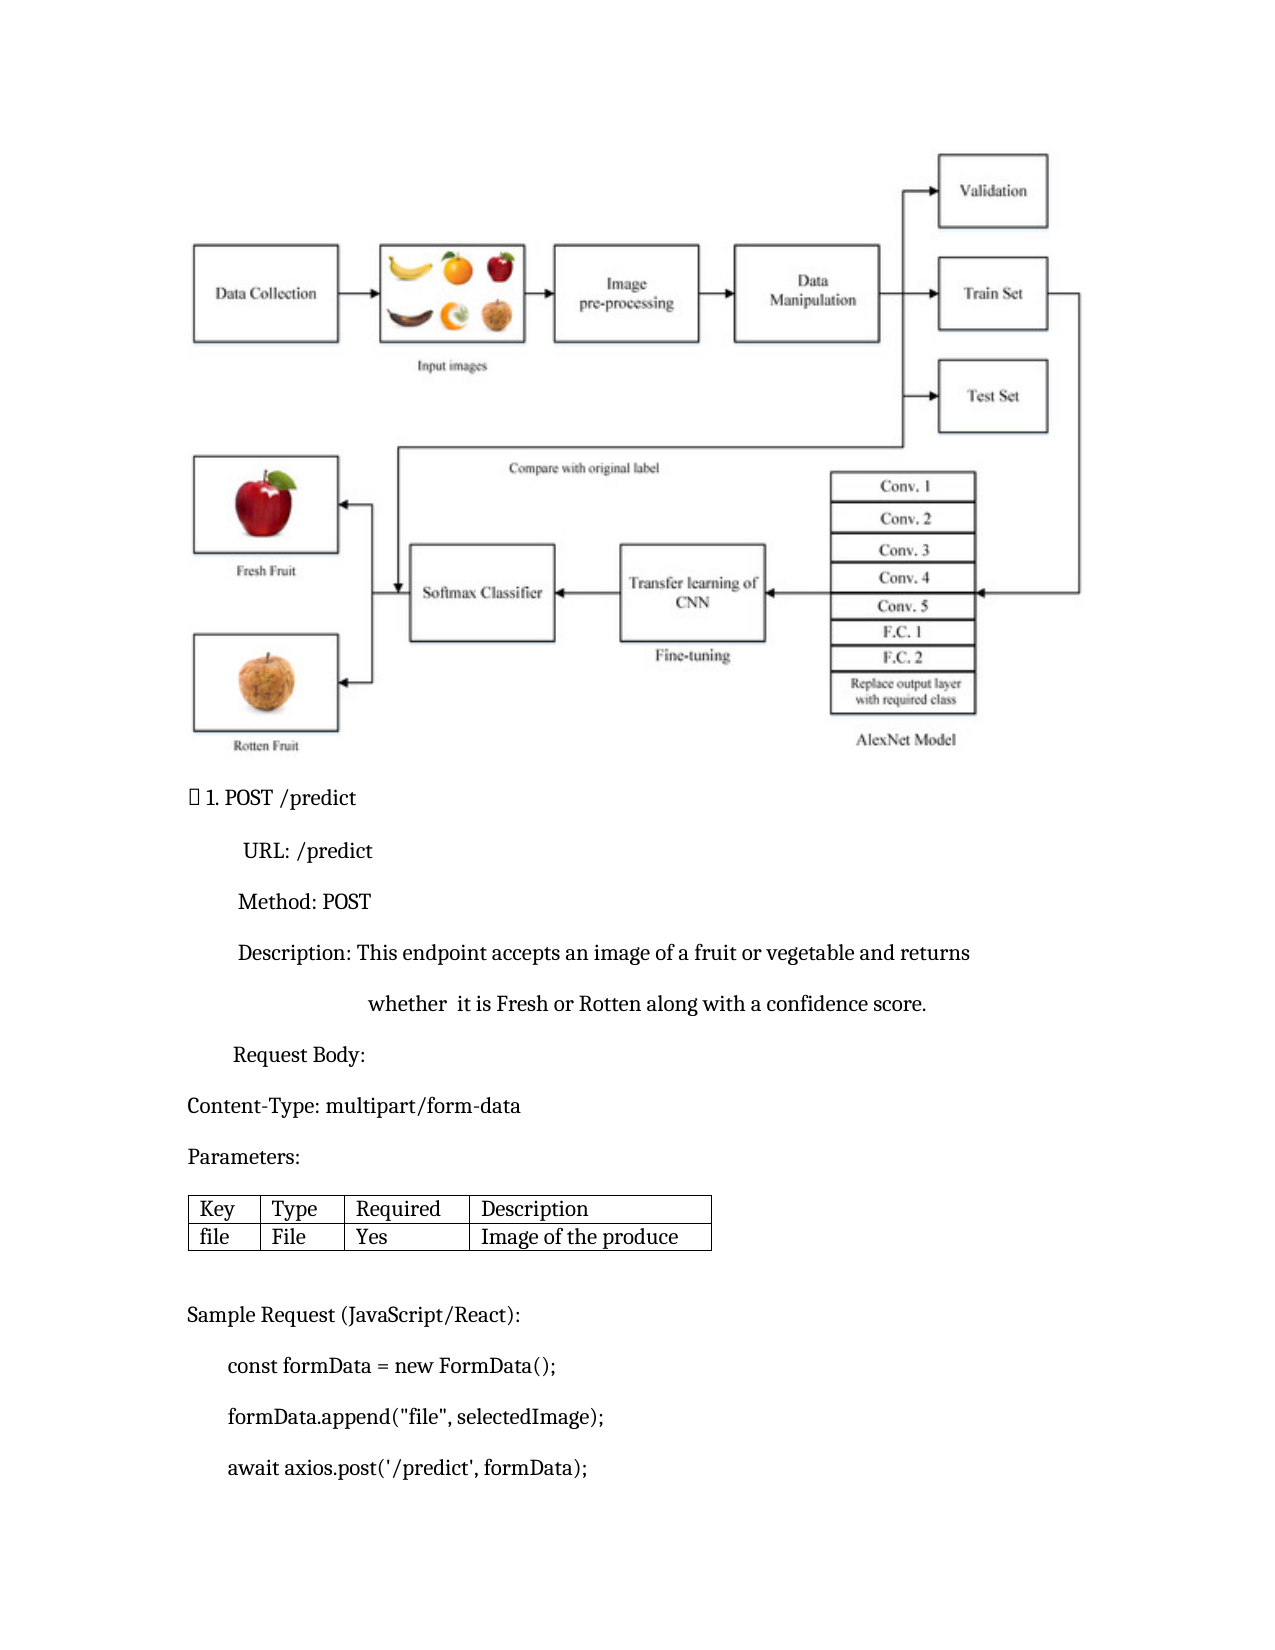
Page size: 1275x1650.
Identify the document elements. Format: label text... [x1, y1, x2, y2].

text formData.append("file", selectedImage); [187, 1404, 1087, 1431]
table_cell file [189, 1224, 260, 1250]
table_cell Yes [345, 1224, 469, 1250]
text 📌 1. POST /predict [187, 781, 1087, 812]
text Description: This endpoint accepts an image of a fruit or vegetable and returns [187, 940, 1087, 966]
picture [187, 150, 1085, 757]
table_header Type [261, 1196, 344, 1223]
text Method: POST [187, 889, 1087, 915]
text Request Body: [187, 1042, 1087, 1068]
text const formData = new FormData(); [187, 1353, 1087, 1379]
text URL: /predict [187, 838, 1087, 864]
table_cell File [261, 1224, 344, 1250]
table_header Key [189, 1196, 260, 1223]
table_cell Image of the produce [470, 1224, 711, 1250]
text Parameters: [187, 1144, 1087, 1171]
text whether it is Fresh or Rotten along with a confidence score. [187, 991, 1087, 1017]
table_header Required [345, 1196, 469, 1223]
table_header Description [470, 1196, 711, 1223]
text await axios.post('/predict', formData); [187, 1455, 1087, 1482]
text Sample Request (JavaScript/React): [187, 1302, 1087, 1328]
text Content-Type: multipart/form-data [187, 1093, 1087, 1119]
